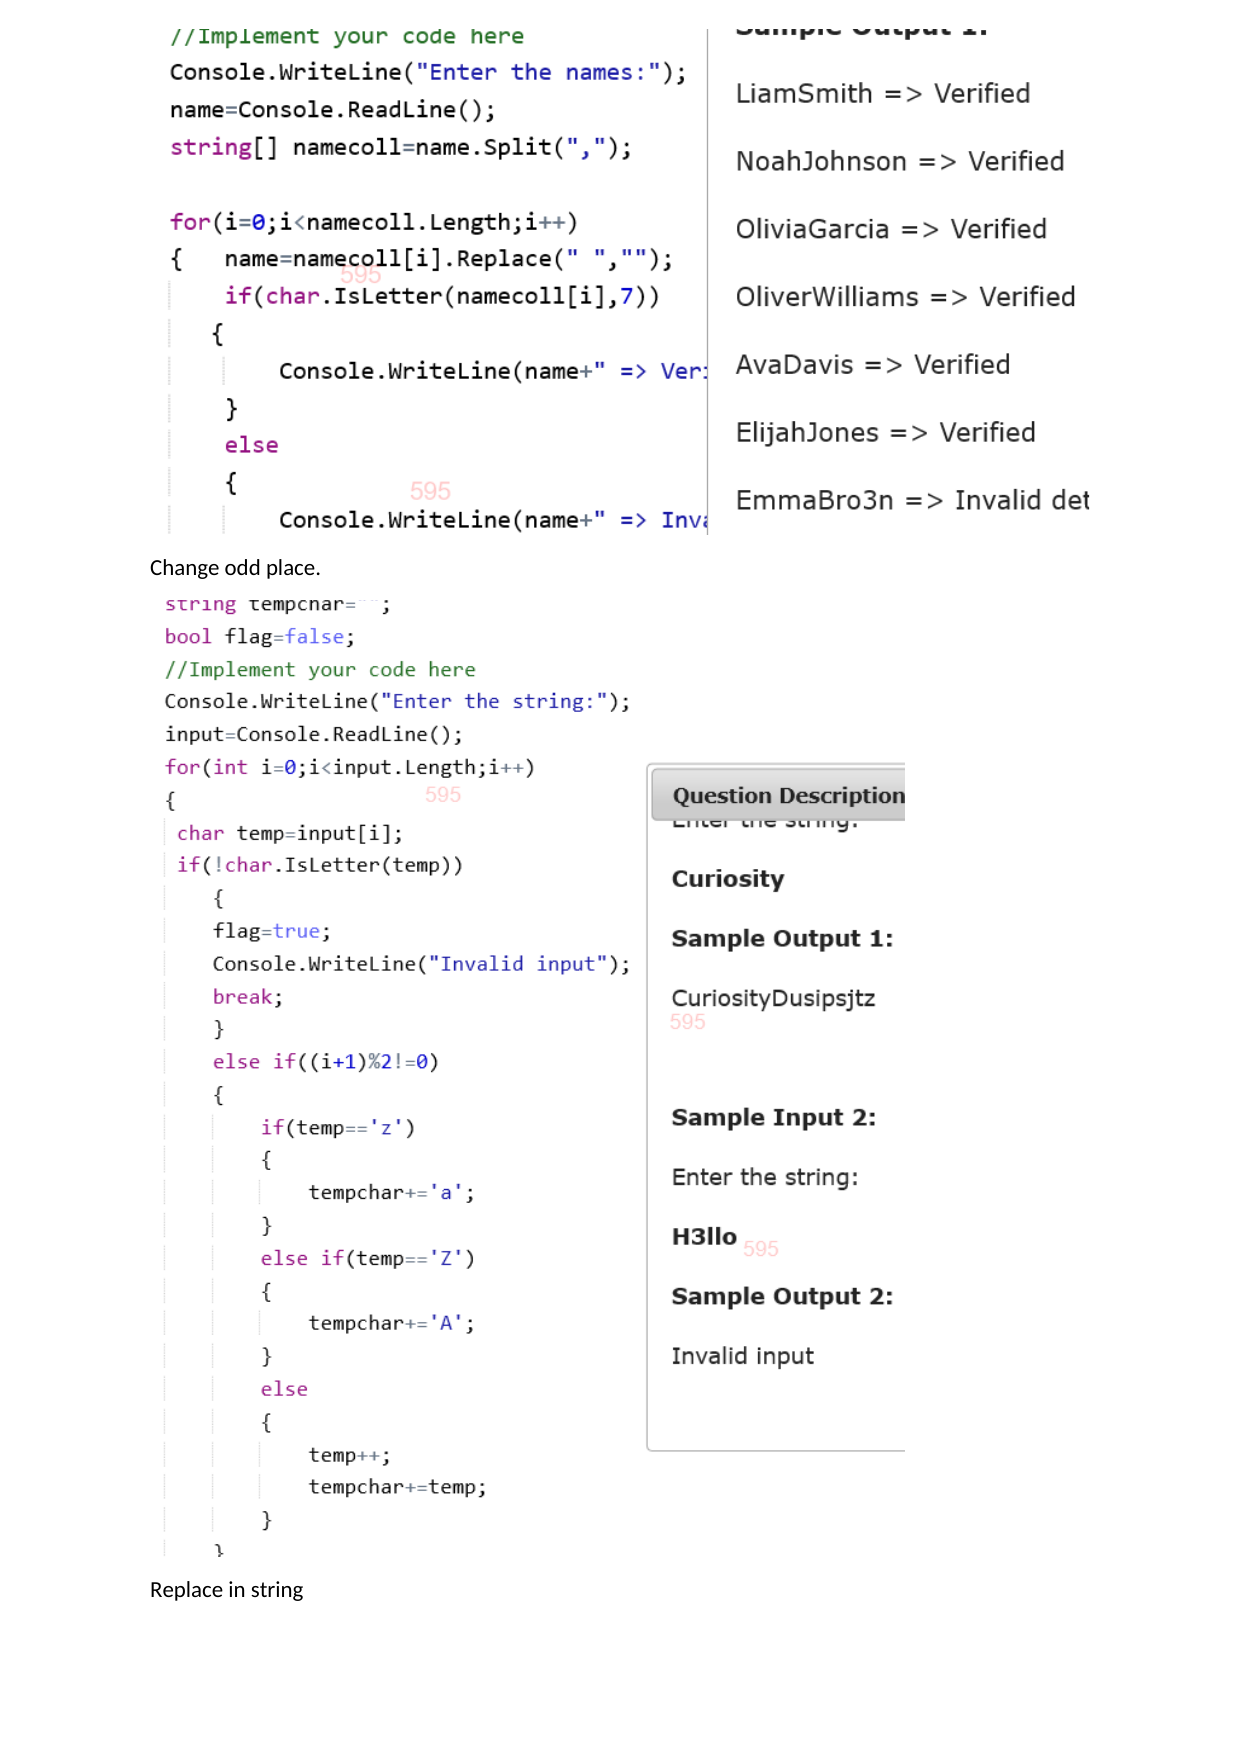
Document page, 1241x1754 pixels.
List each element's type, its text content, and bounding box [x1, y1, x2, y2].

picture [150, 600, 905, 1557]
picture [150, 29, 1090, 535]
text Change odd place. [150, 553, 1090, 581]
text Replace in string [150, 1575, 1090, 1603]
